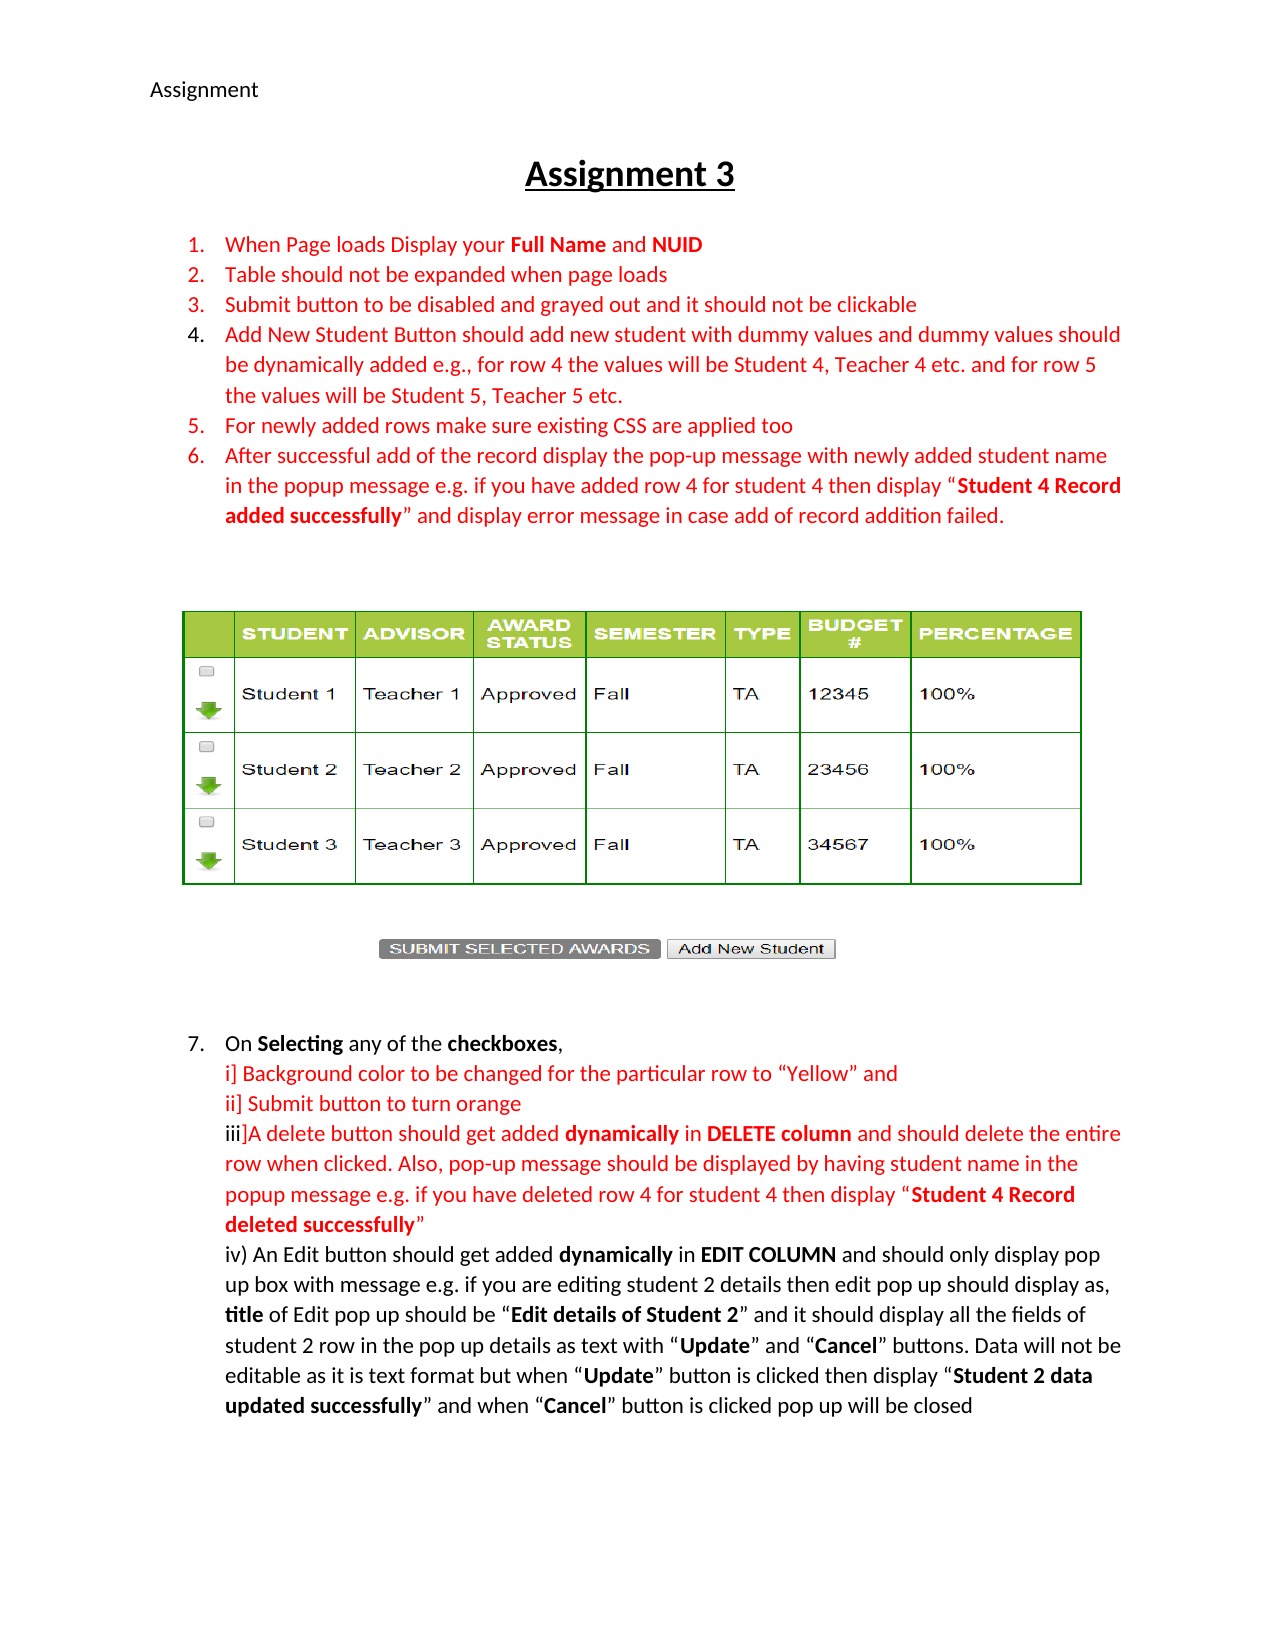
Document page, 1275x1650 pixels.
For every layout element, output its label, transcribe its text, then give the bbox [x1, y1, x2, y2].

picture [150, 595, 1125, 1010]
list Table should not be expanded when page loads [187, 260, 1125, 288]
list Assignment 3 [450, 150, 1125, 196]
list After successful add of the record display the pop-up message with newly added student name in the popup message e.g. if you have added row 4 for student 4 then display “Student 4 Record added successfully” and display error message in case add of record addition failed. [187, 441, 1125, 529]
list Submit button to be disabled and grayed out and it should not be clickable [187, 290, 1125, 318]
list For newly added rows make sure existing CSS are applied too [187, 411, 1125, 439]
list On Selecting any of the checkboxes, i] Background color to be changed for the particular row to “Yellow” and ii] Submit button to turn orange iii]A delete button should get added dynamically in DELETE column and should delete the entire row when clicked. Also, pop-up message should be displayed by having student name in the popup message e.g. if you have deleted row 4 for student 4 then display “Student 4 Record deleted successfully” [187, 1029, 1125, 1238]
list When Page loads Display your Full Name and NUID [187, 230, 1125, 258]
list Add New Student Button should add new student with dummy values and dummy values should be dynamically added e.g., for row 4 the values will be Student 4, Teacher 4 etc. and for row 5 the values will be Student 5, Teacher 5 etc. [187, 320, 1125, 409]
list iv) An Edit button should get added dynamically in EDIT COLUMN and should only display pop up box with message e.g. if you are editing student 2 details then edit pop up should display as, title of Edit pop up should be “Edit details of Student 2” and it should display all the fields of student 2 row in the pop up details as text with “Update” and “Cancel” buttons. Data will not be editable as it is text format but when “Update” button is clicked then display “Student 2 data updated successfully” and when “Cancel” button is clicked pop up will be closed [225, 1240, 1125, 1419]
